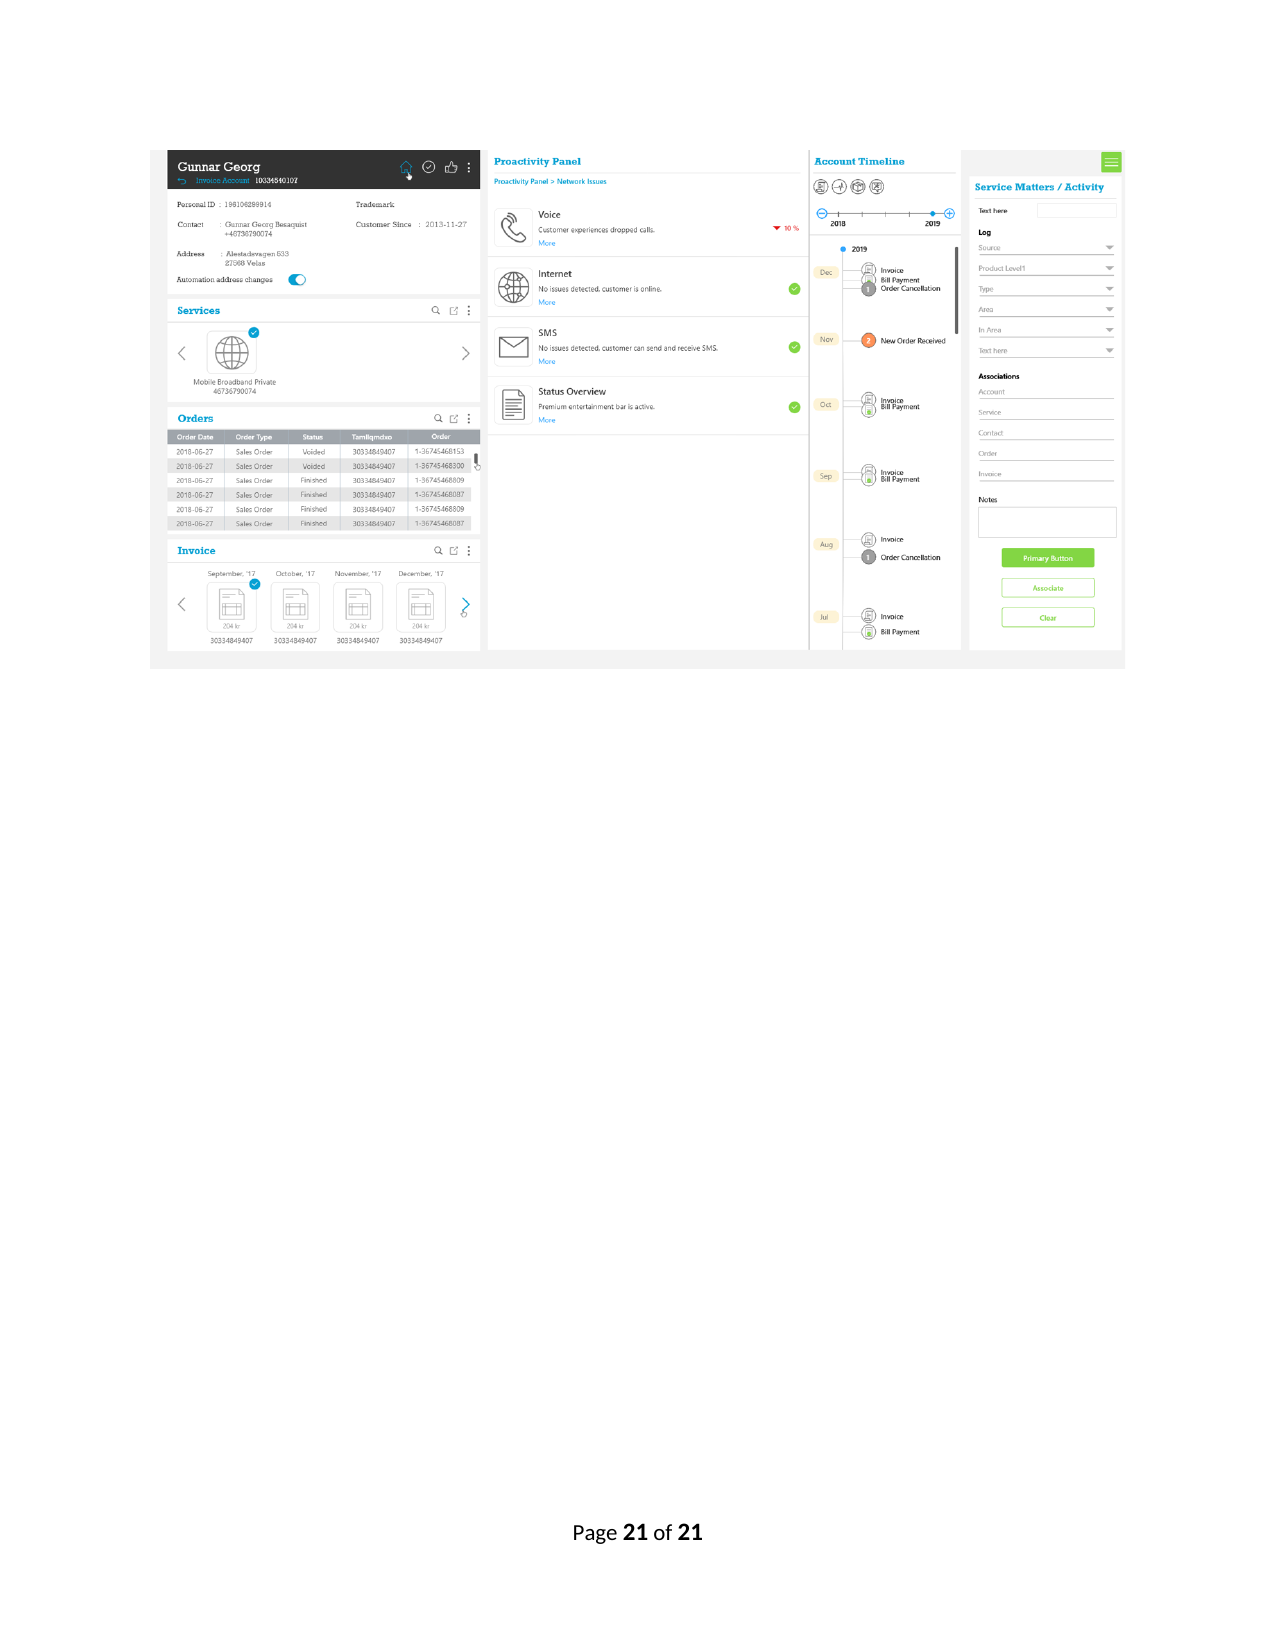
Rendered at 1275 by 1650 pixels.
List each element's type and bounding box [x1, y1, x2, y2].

picture [150, 150, 1125, 669]
